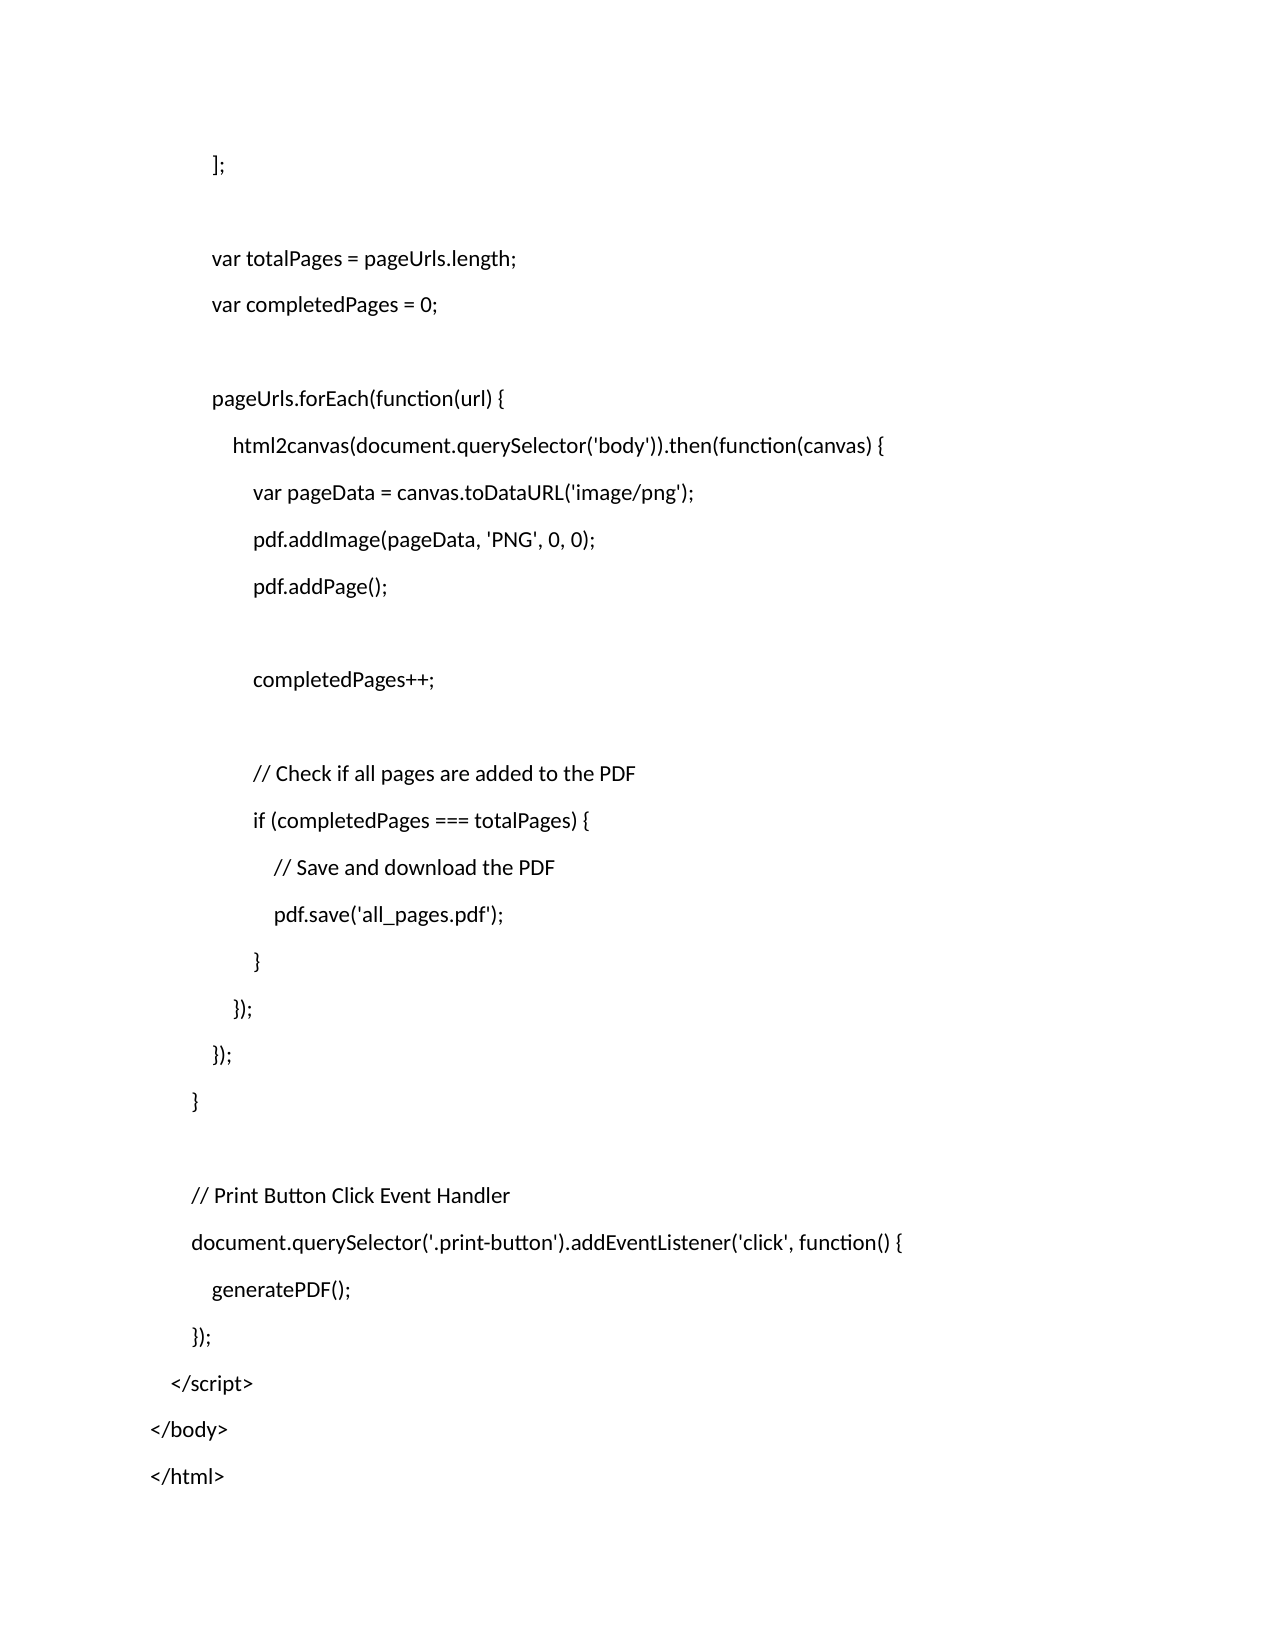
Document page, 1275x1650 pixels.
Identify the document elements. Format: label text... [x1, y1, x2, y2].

text completedPages++; [150, 666, 1125, 694]
text pdf.addPage(); [150, 572, 1125, 600]
text // Print Button Click Event Handler [150, 1181, 1125, 1209]
text ]; [150, 150, 1125, 178]
text html2canvas(document.querySelector('body')).then(function(canvas) { [150, 431, 1125, 459]
text </body> [150, 1416, 1125, 1444]
text // Save and download the PDF [150, 853, 1125, 881]
text }); [150, 1041, 1125, 1069]
text </script> [150, 1369, 1125, 1397]
text pdf.save('all_pages.pdf'); [150, 900, 1125, 928]
text pageUrls.forEach(function(url) { [150, 384, 1125, 412]
text // Check if all pages are added to the PDF [150, 759, 1125, 787]
text pdf.addImage(pageData, 'PNG', 0, 0); [150, 525, 1125, 553]
text if (completedPages === totalPages) { [150, 806, 1125, 834]
text var completedPages = 0; [150, 291, 1125, 319]
text }); [150, 1322, 1125, 1350]
text } [150, 1087, 1125, 1116]
text var totalPages = pageUrls.length; [150, 244, 1125, 272]
text </html> [150, 1462, 1125, 1491]
text document.querySelector('.print-button').addEventListener('click', function() { [150, 1228, 1125, 1256]
text generatePDF(); [150, 1275, 1125, 1303]
text }); [150, 994, 1125, 1022]
text var pageData = canvas.toDataURL('image/png'); [150, 478, 1125, 506]
text } [150, 947, 1125, 975]
